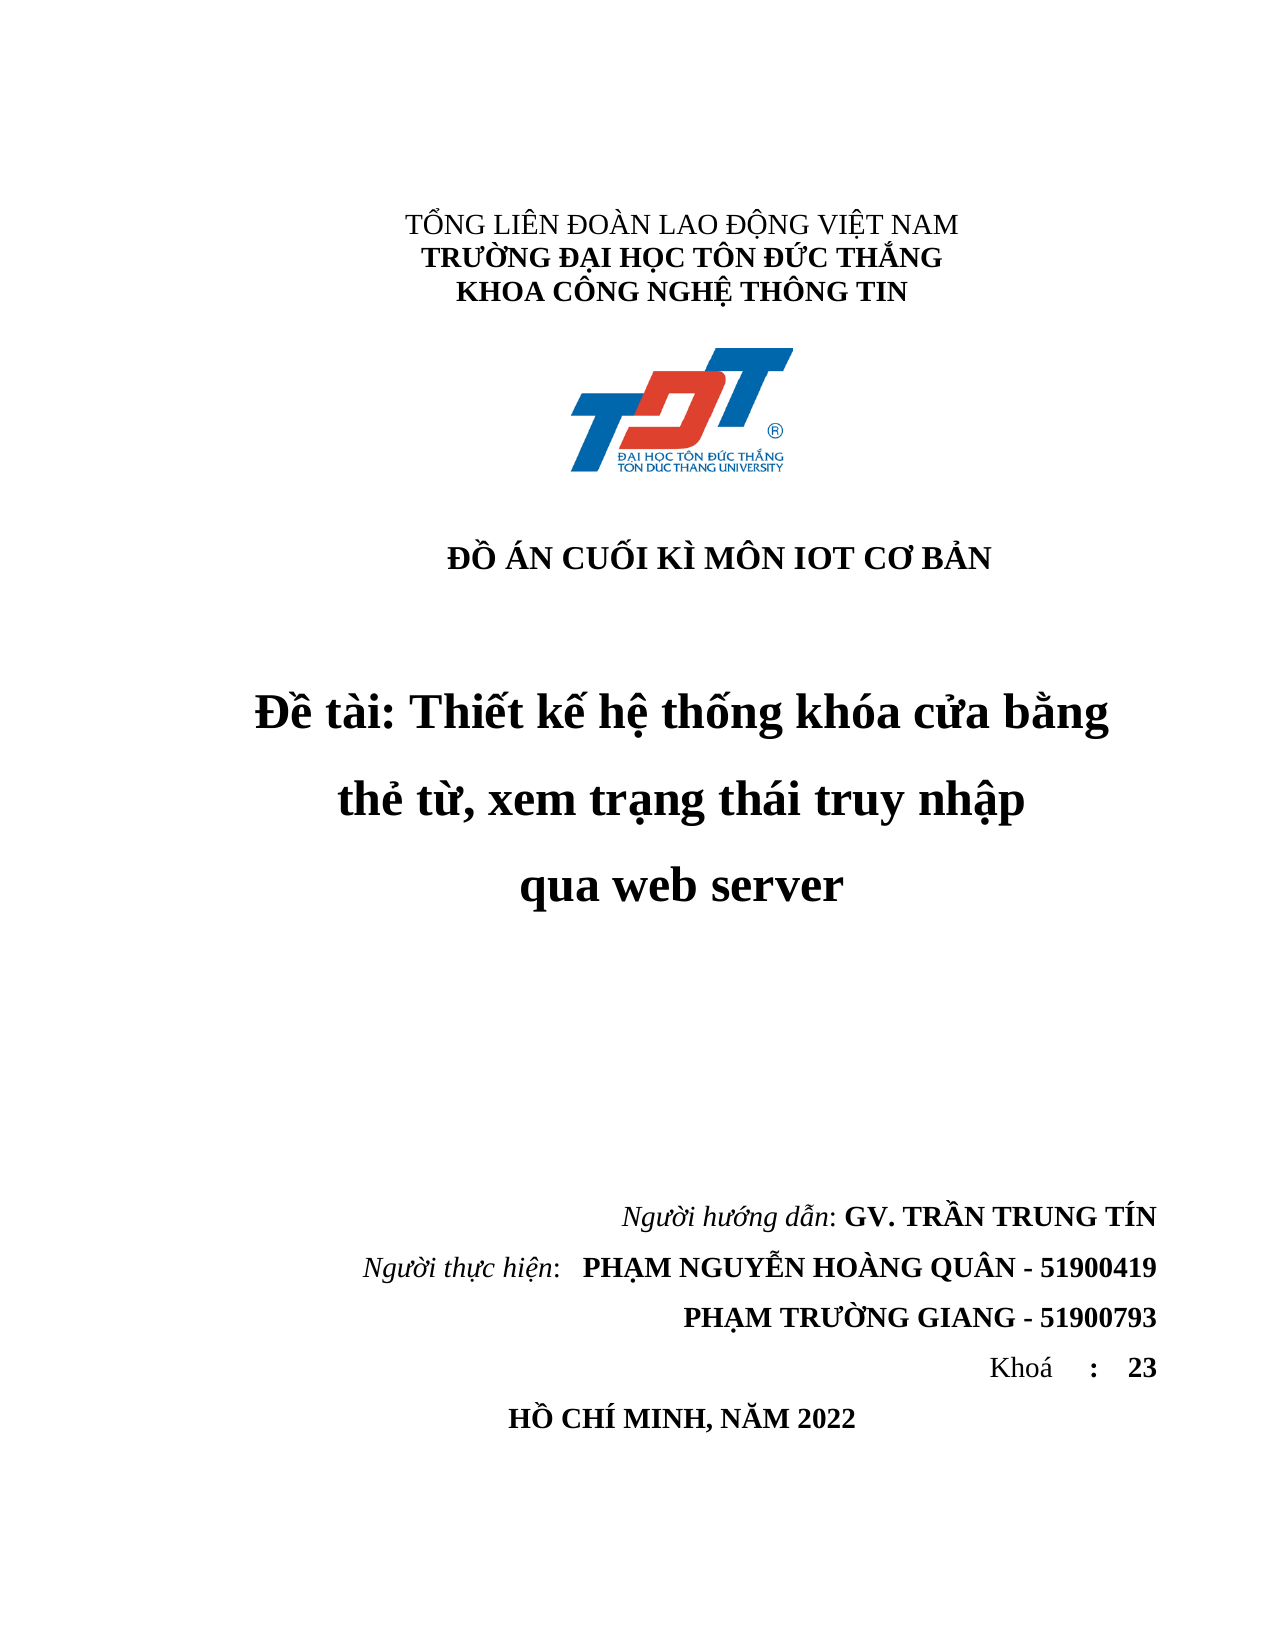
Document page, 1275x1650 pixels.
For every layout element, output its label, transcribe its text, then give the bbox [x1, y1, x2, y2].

picture [570, 348, 793, 472]
text ĐỒ ÁN CUỐI KÌ MÔN IOT CƠ BẢN [207, 538, 1157, 577]
text HỒ CHÍ MINH, NĂM 2022 [207, 1401, 1157, 1434]
text Khoá : 23 [207, 1350, 1157, 1384]
text PHẠM TRƯỜNG GIANG - 51900793 [207, 1300, 1157, 1334]
text qua web server [207, 854, 1157, 912]
text KHOA CÔNG NGHỆ THÔNG TIN [207, 274, 1157, 307]
text thẻ từ, xem trạng thái truy nhập [207, 768, 1157, 826]
text TRƯỜNG ĐẠI HỌC TÔN ĐỨC THẮNG [207, 240, 1157, 274]
text TỔNG LIÊN ĐOÀN LAO ĐỘNG VIỆT NAM [207, 207, 1157, 240]
text Đề tài: Thiết kế hệ thống khóa cửa bằng [207, 682, 1157, 739]
text Người thực hiện: PHẠM NGUYỄN HOÀNG QUÂN - 51900419 [207, 1250, 1157, 1283]
text Người hướng dẫn: GV. TRẦN TRUNG TÍN [207, 1199, 1157, 1233]
